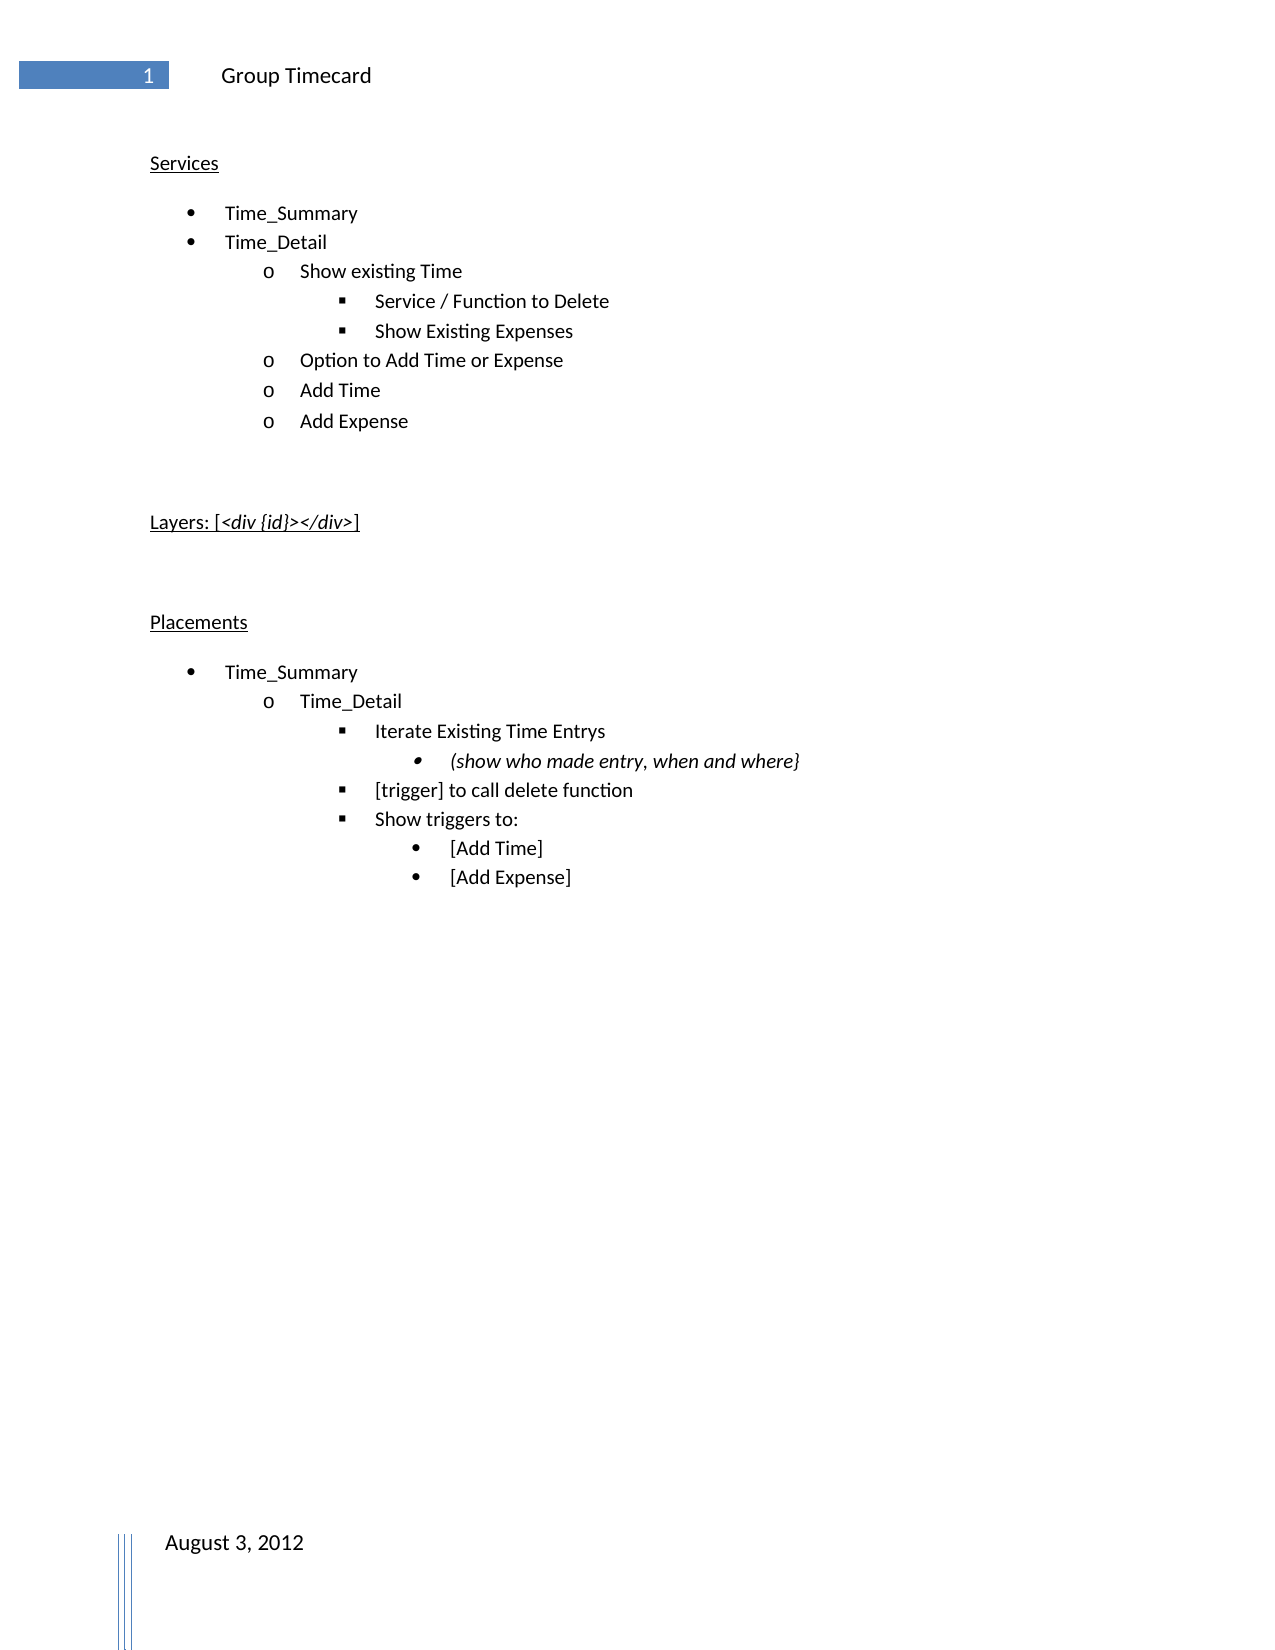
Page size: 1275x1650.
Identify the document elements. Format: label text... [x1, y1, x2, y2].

list Time_Detail [187, 229, 1125, 254]
list Time_Summary [187, 200, 1125, 225]
list (show who made entry, when and where} [412, 748, 1125, 773]
text Placements [150, 609, 1125, 634]
list Service / Function to Delete [337, 289, 1125, 314]
list Show triggers to: [337, 806, 1125, 832]
text Layers: [<div {id}></div>] [150, 509, 1125, 534]
list Add Time [262, 377, 1125, 404]
list [Add Expense] [412, 864, 1125, 890]
list Time_Summary [187, 659, 1125, 684]
list Time_Detail [262, 688, 1125, 715]
list Add Expense [262, 408, 1125, 434]
list [trigger] to call delete function [337, 777, 1125, 802]
list Option to Add Time or Expense [262, 347, 1125, 373]
list Show existing Time [262, 258, 1125, 285]
list [Add Time] [412, 835, 1125, 861]
list Iterate Existing Time Entrys [337, 719, 1125, 744]
list Show Existing Expenses [337, 318, 1125, 343]
text Services [150, 150, 1125, 175]
